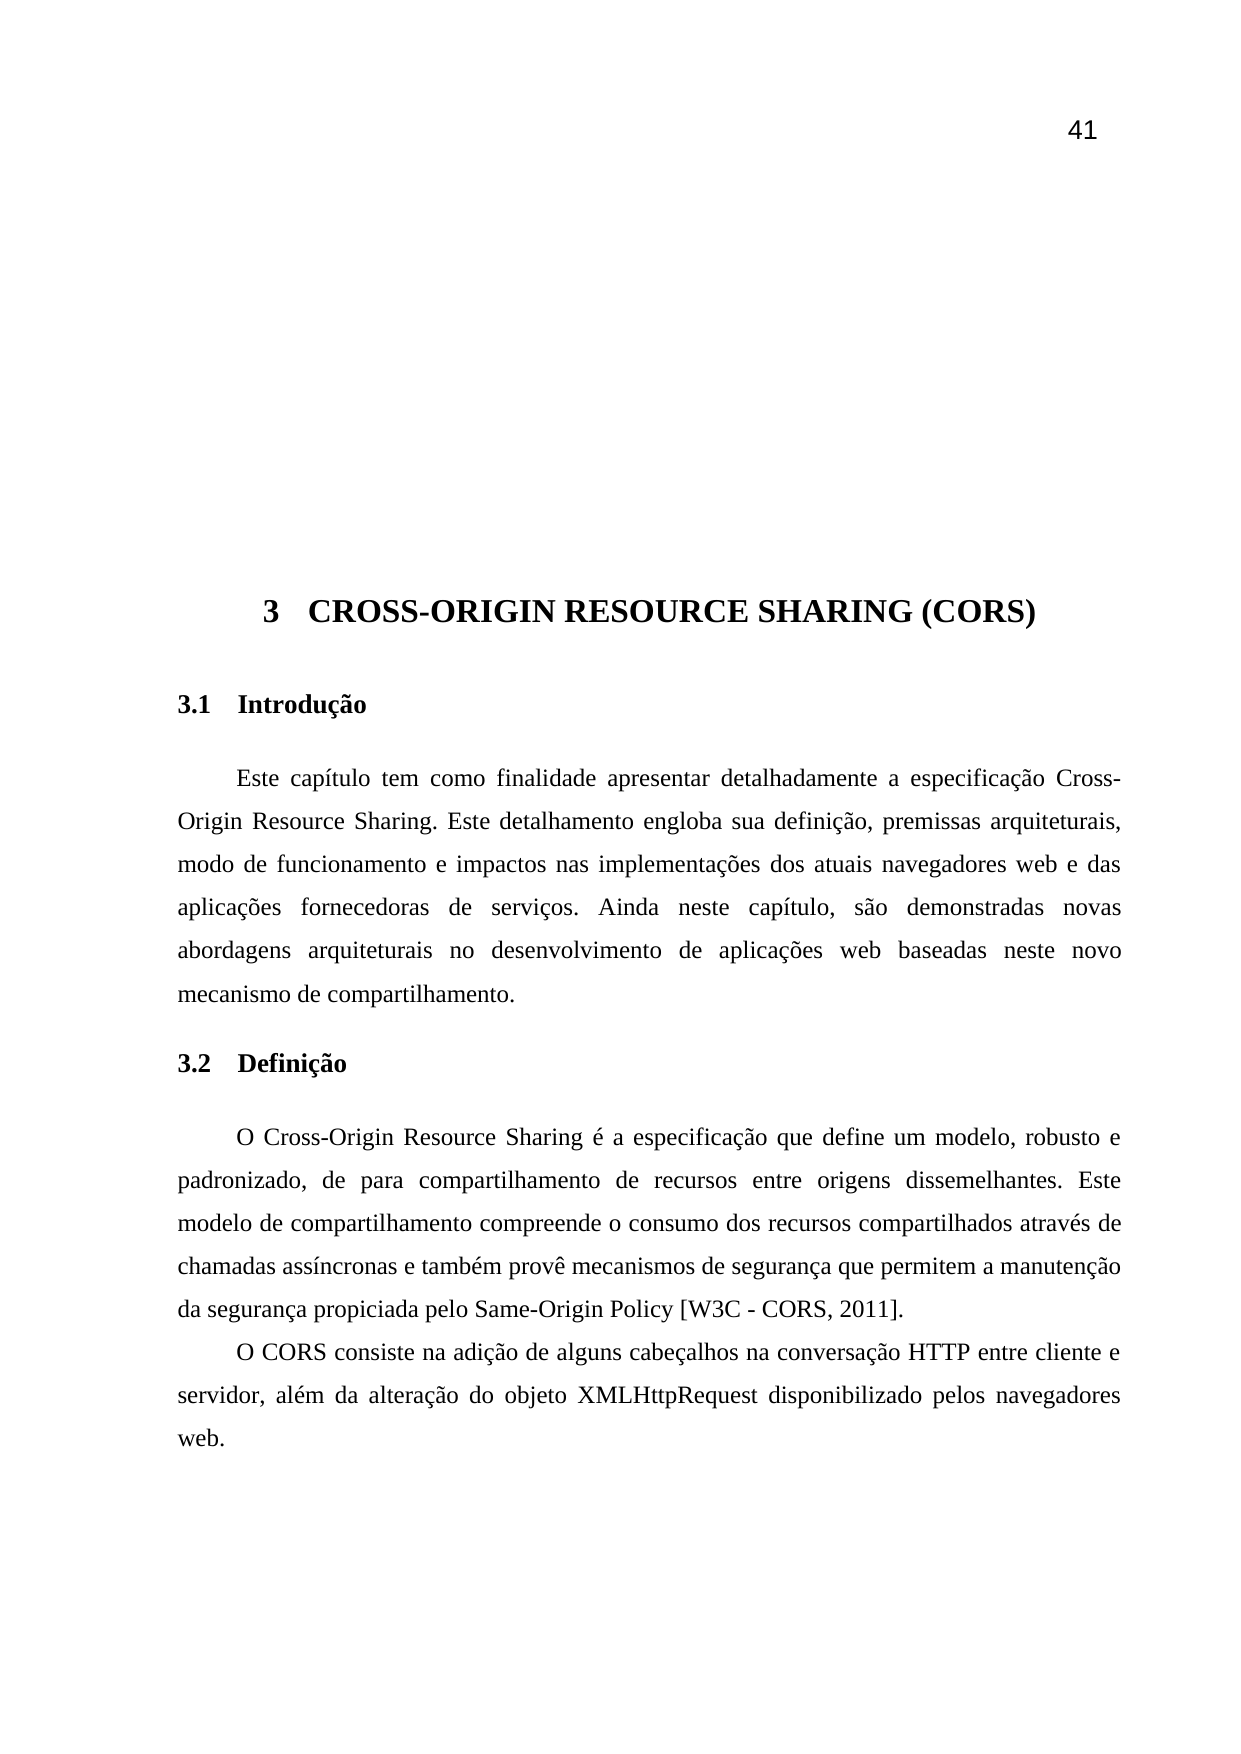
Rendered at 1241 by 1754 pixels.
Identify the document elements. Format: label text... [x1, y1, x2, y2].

subtitle Introdução [177, 688, 1122, 719]
subtitle CROSS-ORIGIN RESOURCE SHARING (CORS) [177, 591, 1122, 629]
subtitle Definição [177, 1047, 1122, 1078]
text Este capítulo tem como finalidade apresentar detalhadamente a especificação Cross-Origin Resource Sharing. Este detalhamento engloba sua definição, premissas arquiteturais, modo de funcionamento e impactos nas implementações dos atuais navegadores web e das aplicações fornecedoras de serviços. Ainda neste capítulo, são demonstradas novas abordagens arquiteturais no desenvolvimento de aplicações web baseadas neste novo mecanismo de compartilhamento. [177, 763, 1122, 1007]
text O CORS consiste na adição de alguns cabeçalhos na conversação HTTP entre cliente e servidor, além da alteração do objeto XMLHttpRequest disponibilizado pelos navegadores web. [177, 1337, 1122, 1452]
text O Cross-Origin Resource Sharing é a especificação que define um modelo, robusto e padronizado, de para compartilhamento de recursos entre origens dissemelhantes. Este modelo de compartilhamento compreende o consumo dos recursos compartilhados através de chamadas assíncronas e também provê mecanismos de segurança que permitem a manutenção da segurança propiciada pelo Same-Origin Policy [W3C - CORS, 2011]. [177, 1122, 1122, 1323]
